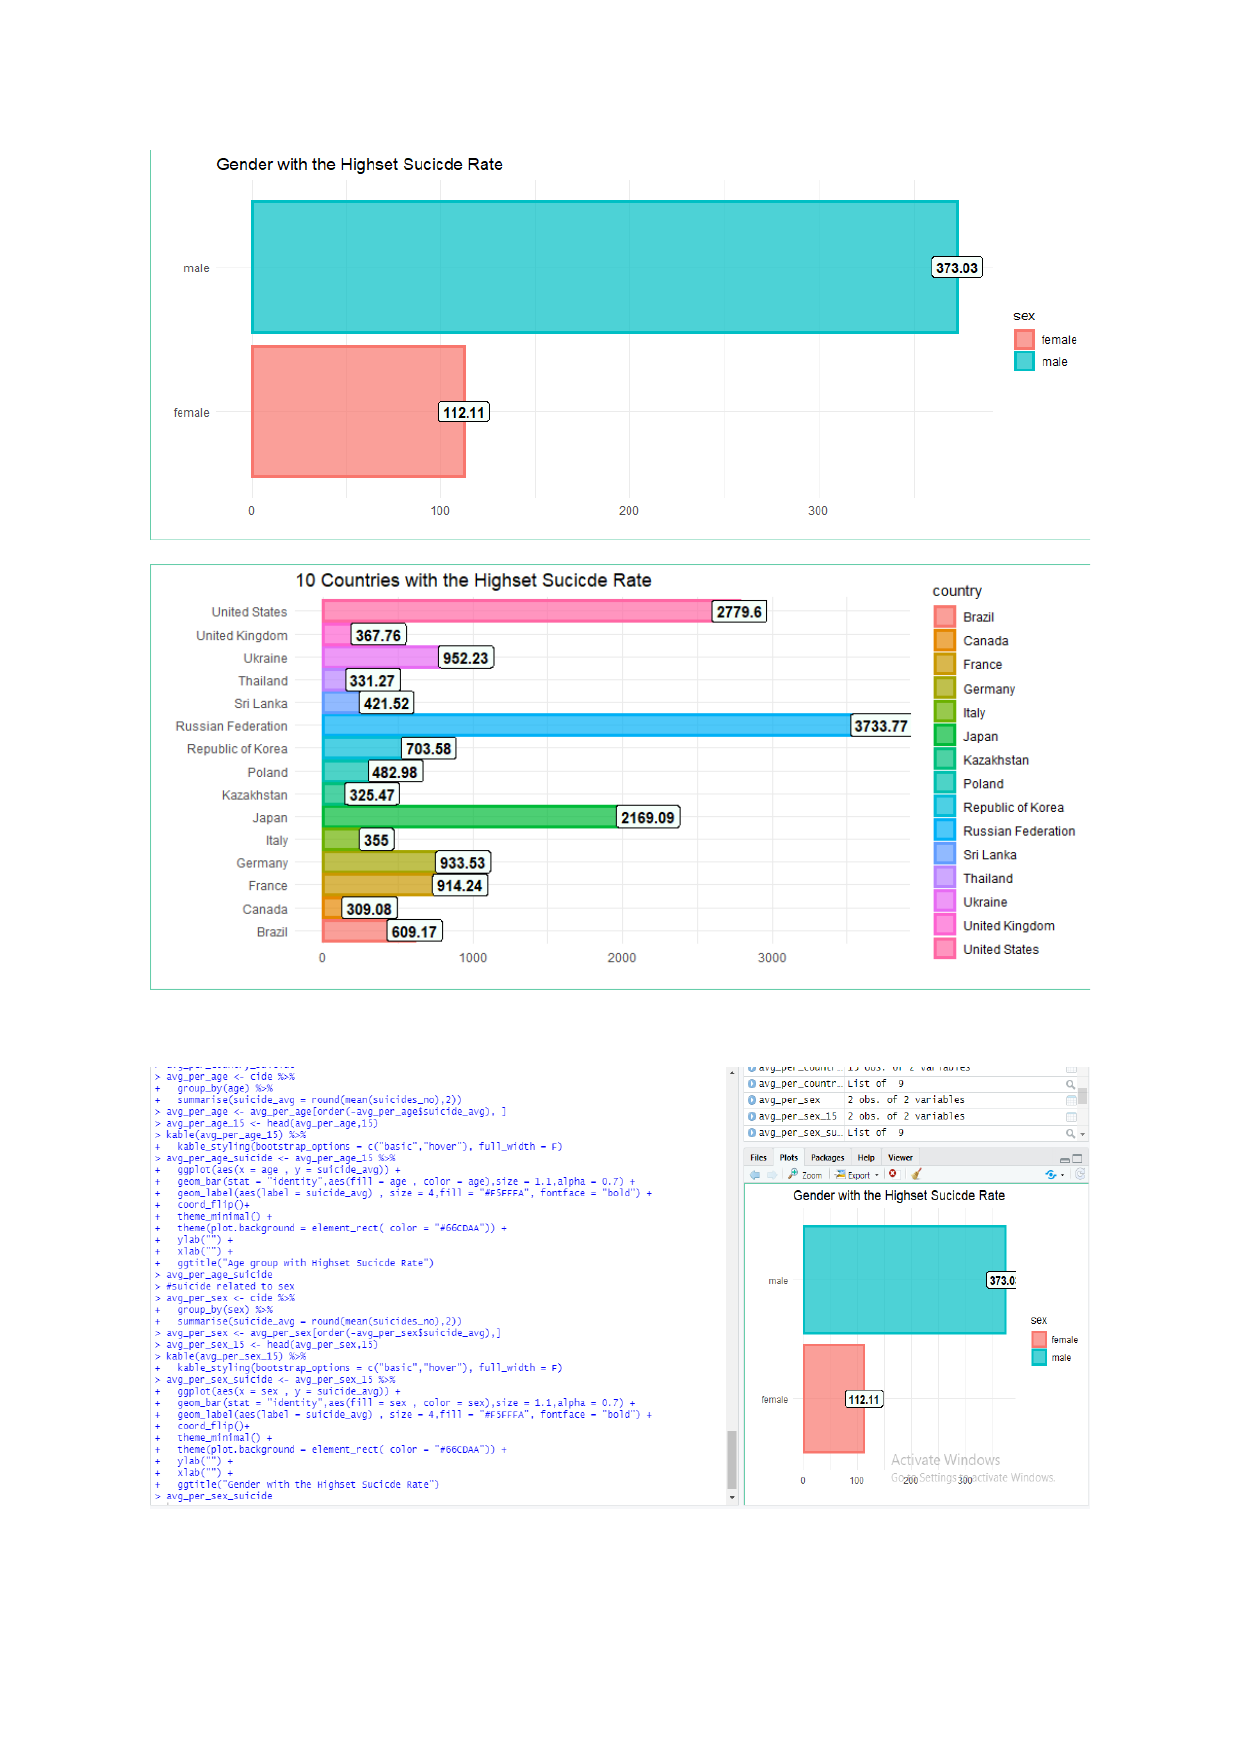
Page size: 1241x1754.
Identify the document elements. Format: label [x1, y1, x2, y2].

picture [150, 150, 1091, 540]
picture [150, 564, 1091, 990]
picture [150, 1067, 1090, 1509]
